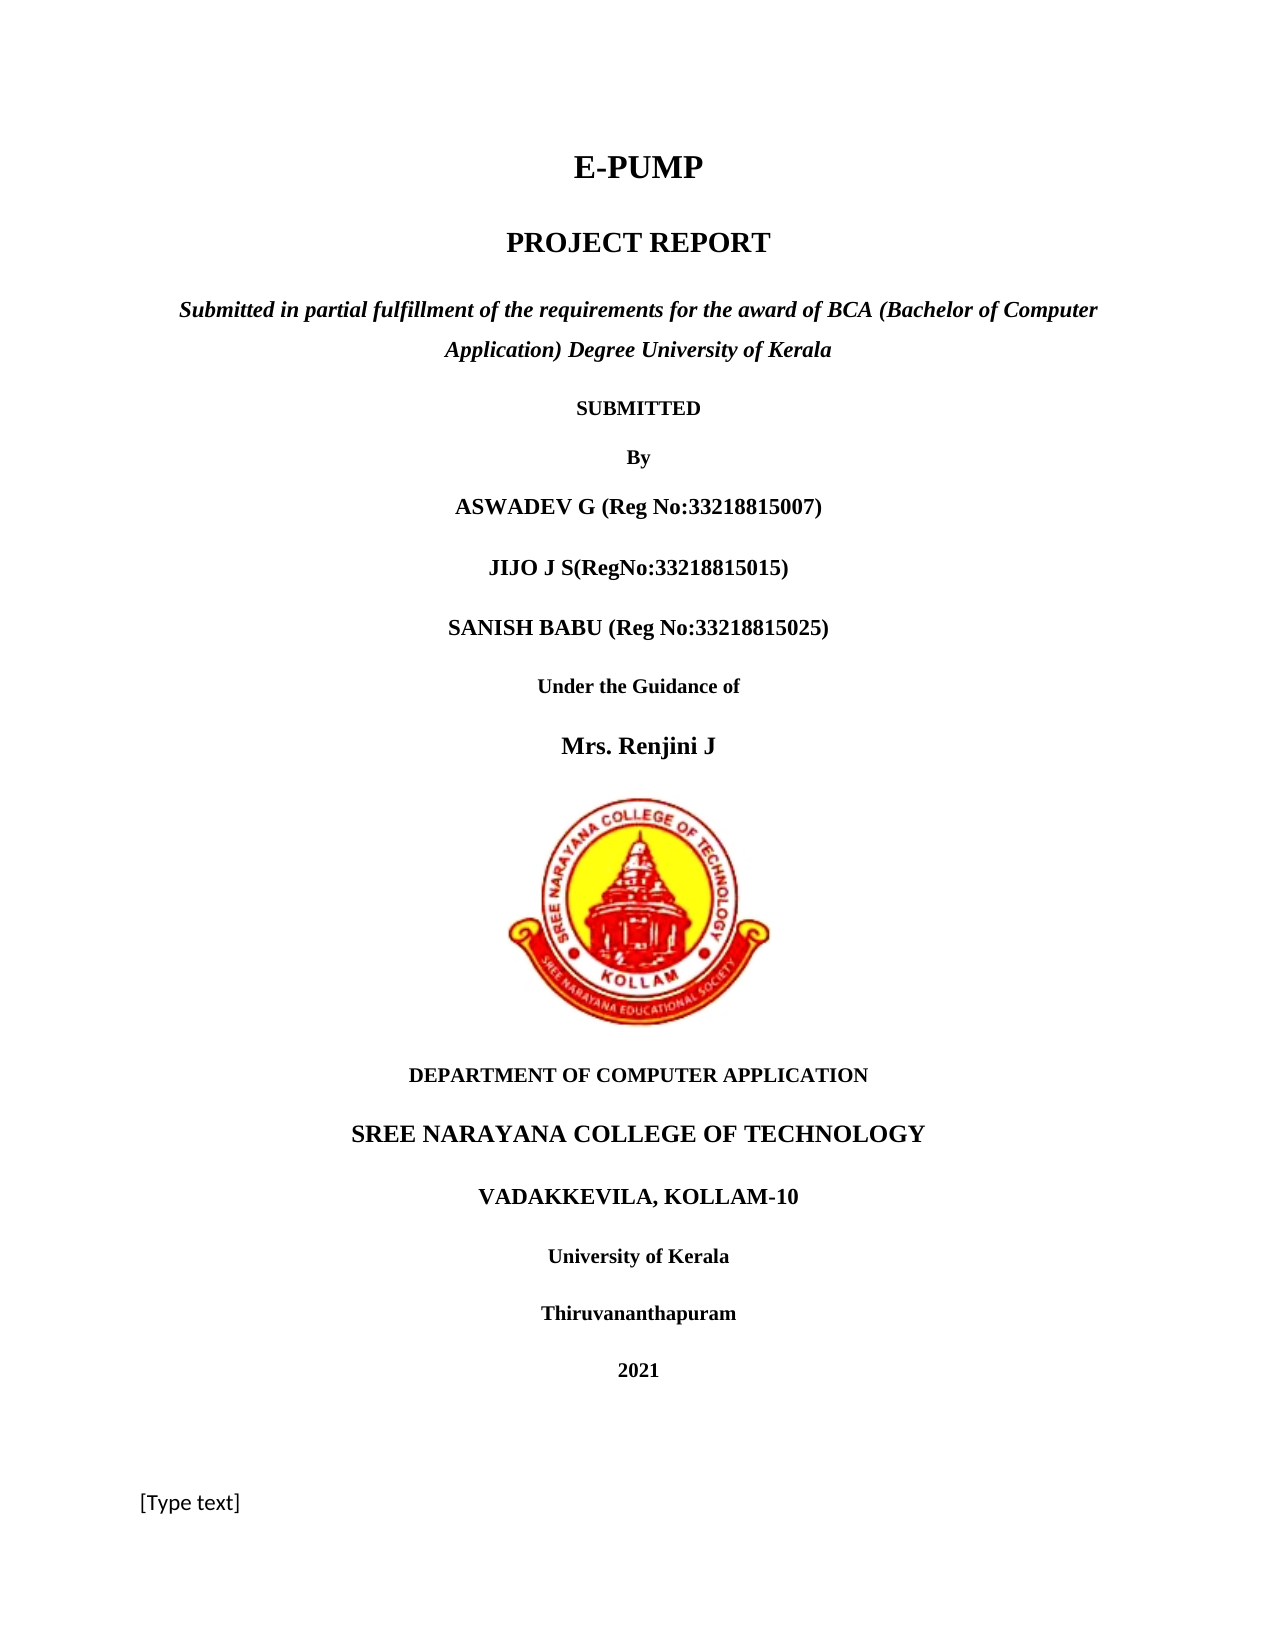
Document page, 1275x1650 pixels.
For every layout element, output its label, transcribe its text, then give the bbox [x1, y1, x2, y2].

text SREE NARAYANA COLLEGE OF TECHNOLOGY [139, 1119, 1137, 1148]
text VADAKKEVILA, KOLLAM-10 [139, 1183, 1137, 1210]
text ASWADEV G (Reg No:33218815007) [139, 493, 1137, 519]
text SANISH BABU (Reg No:33218815025) [139, 614, 1137, 640]
text JIJO J S(RegNo:33218815015) [139, 553, 1137, 580]
text Mrs. Renjini J [139, 731, 1137, 760]
text By [139, 445, 1137, 469]
text Thiruvananthapuram [139, 1301, 1137, 1325]
text E-PUMP [139, 147, 1137, 185]
text DEPARTMENT OF COMPUTER APPLICATION [139, 1063, 1137, 1087]
text Under the Guidance of [139, 674, 1137, 698]
text PROJECT REPORT [139, 225, 1137, 259]
text SUBMITTED [139, 396, 1137, 420]
text Submitted in partial fulfillment of the requirements for the award of BCA (Bachelor of Computer Application) Degree University of Kerala [139, 297, 1137, 362]
picture [506, 795, 771, 1028]
text 2021 [139, 1357, 1137, 1382]
text University of Kerala [139, 1244, 1137, 1268]
